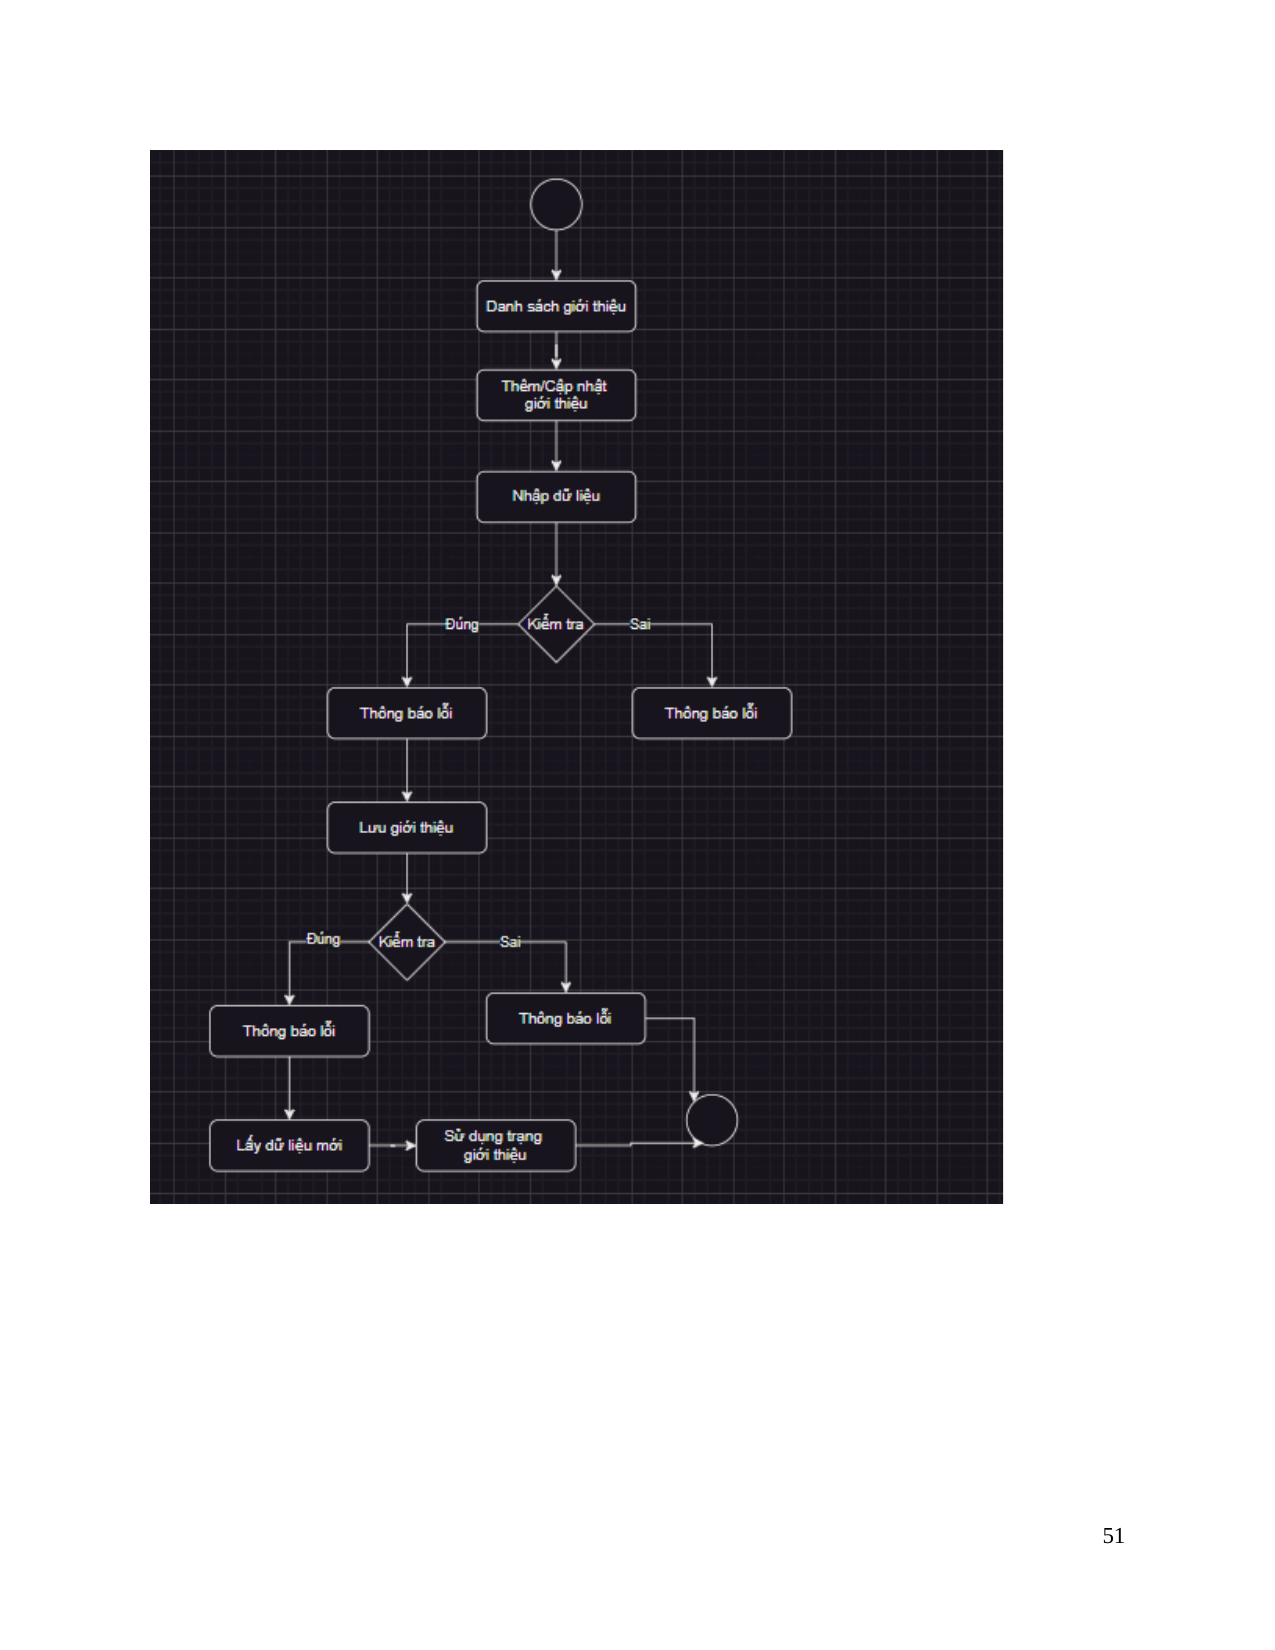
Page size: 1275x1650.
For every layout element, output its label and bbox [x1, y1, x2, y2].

picture [150, 150, 1004, 1204]
